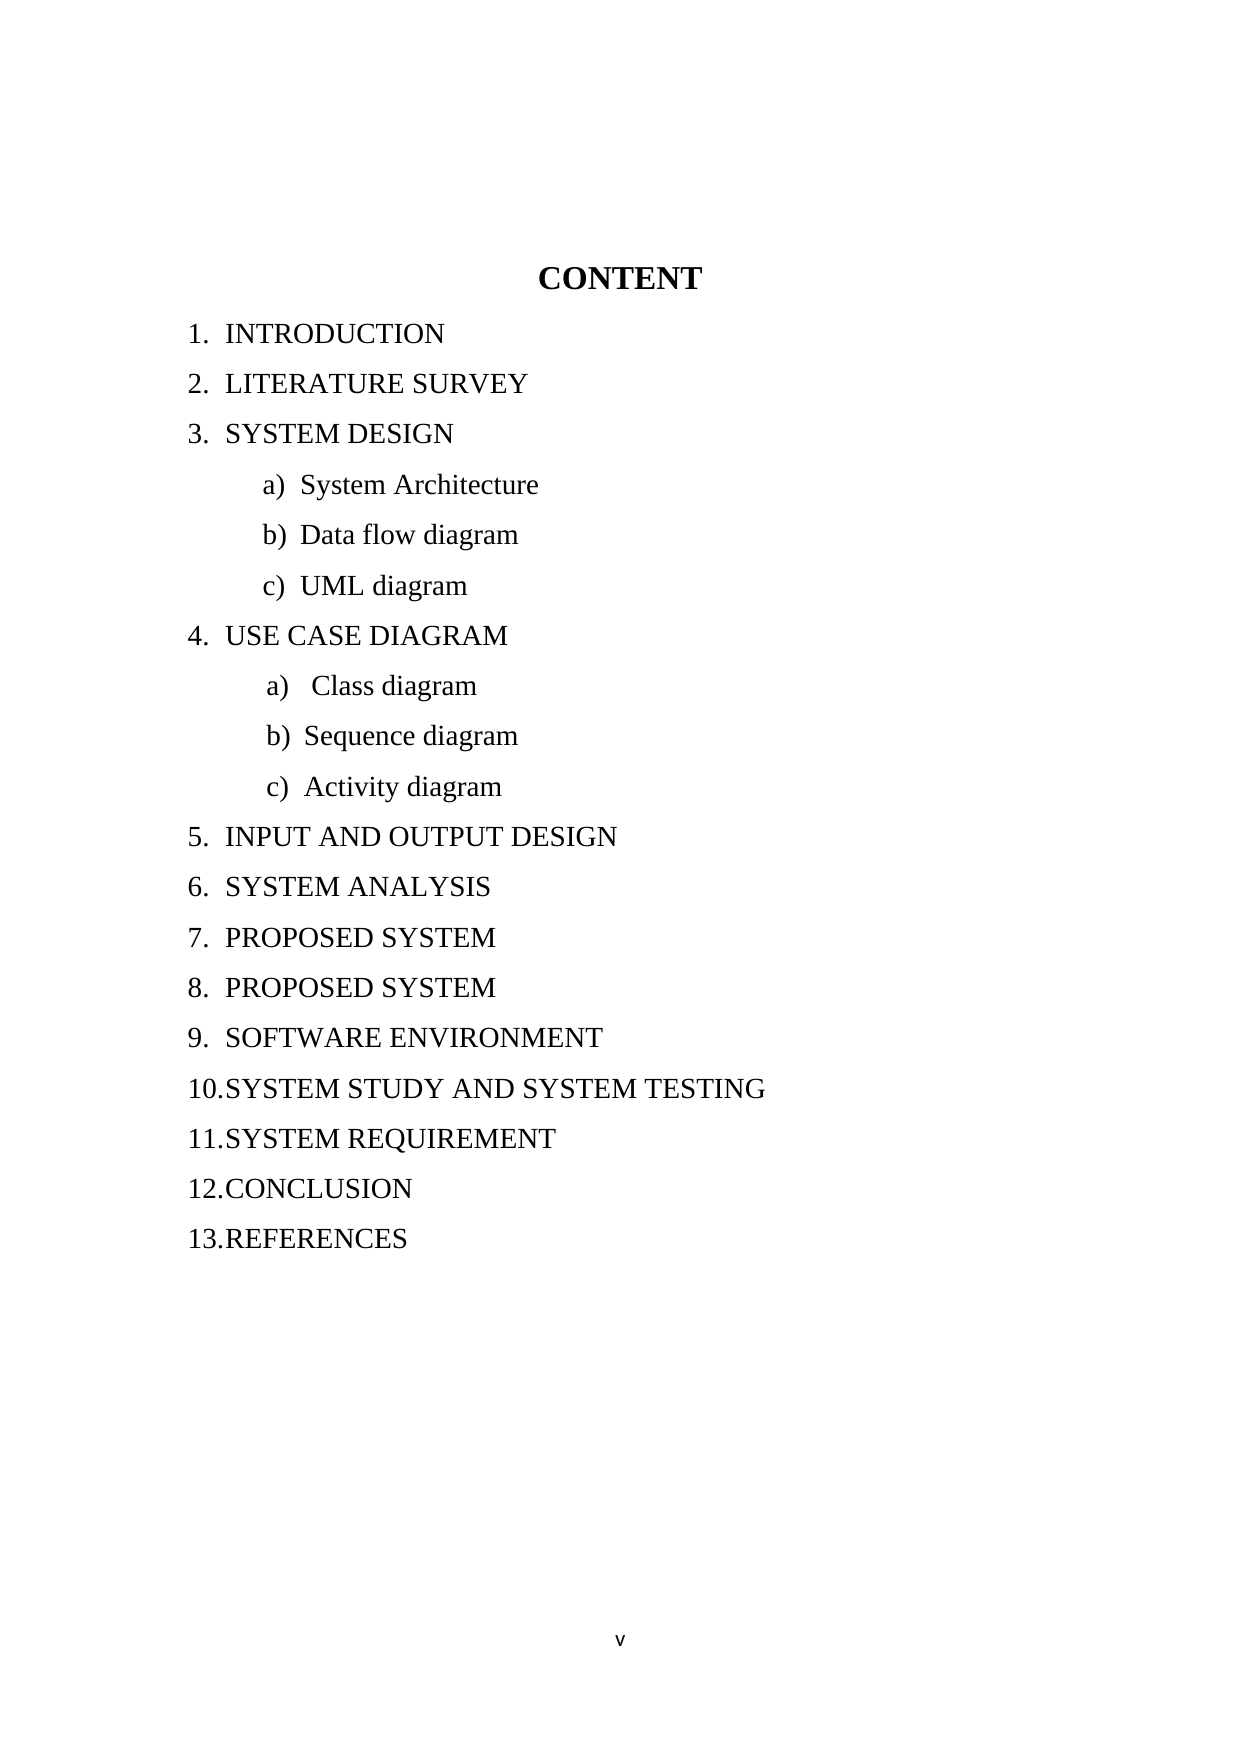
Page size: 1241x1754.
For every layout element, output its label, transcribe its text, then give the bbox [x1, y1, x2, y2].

list Data flow diagram [262, 517, 1090, 551]
list PROPOSED SYSTEM [187, 970, 1090, 1004]
list SYSTEM STUDY AND SYSTEM TESTING [187, 1071, 1090, 1104]
list Class diagram [266, 668, 1090, 702]
list CONCLUSION [187, 1171, 1090, 1205]
list Sequence diagram [266, 718, 1090, 752]
list System Architecture [262, 467, 1090, 501]
list SYSTEM DESIGN [187, 417, 1090, 450]
list UML diagram [262, 568, 1090, 601]
list LITERATURE SURVEY [187, 366, 1090, 400]
text CONTENT [150, 258, 1090, 297]
list USE CASE DIAGRAM [187, 618, 1090, 651]
list PROPOSED SYSTEM [187, 920, 1090, 953]
list Activity diagram [266, 769, 1090, 802]
list REFERENCES [187, 1222, 1090, 1255]
list INPUT AND OUTPUT DESIGN [187, 819, 1090, 853]
list INTRODUCTION [187, 316, 1090, 349]
list SYSTEM REQUIREMENT [187, 1121, 1090, 1154]
list SYSTEM ANALYSIS [187, 869, 1090, 903]
list SOFTWARE ENVIRONMENT [187, 1020, 1090, 1054]
